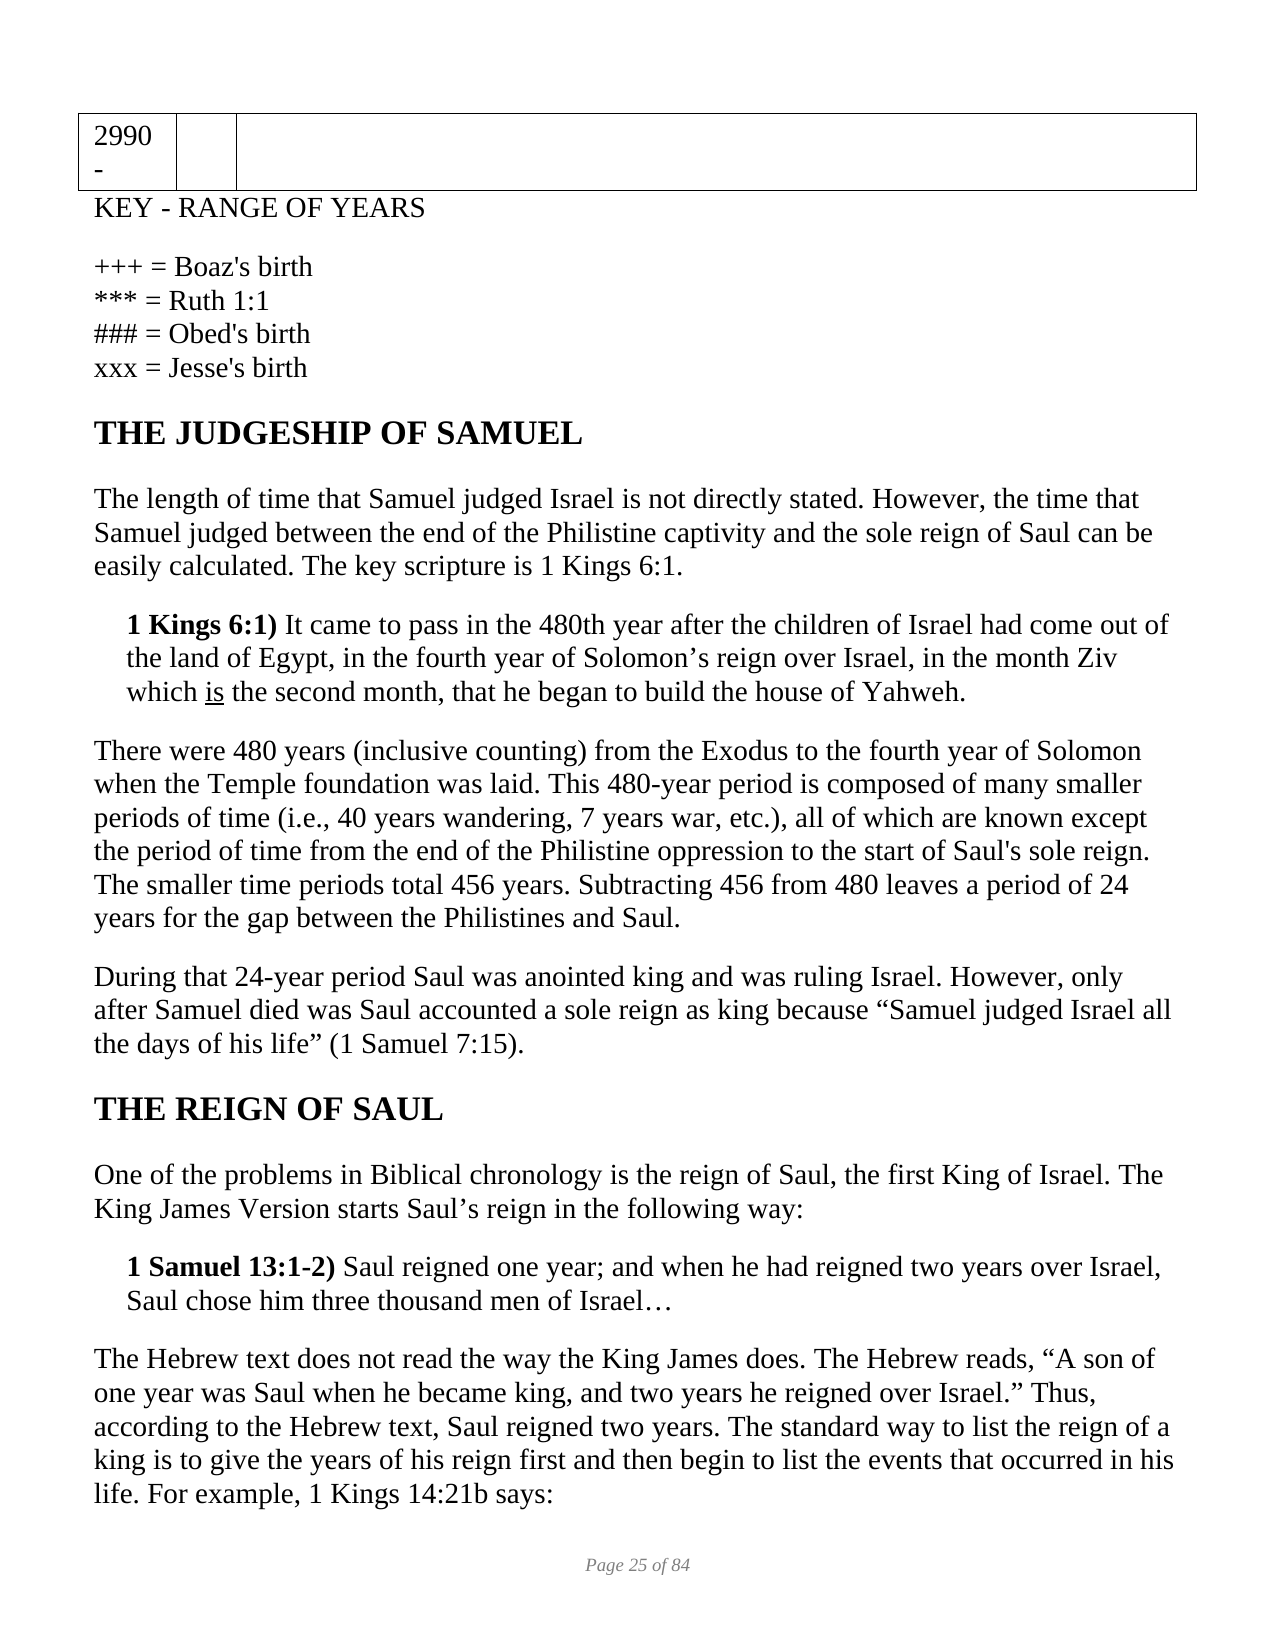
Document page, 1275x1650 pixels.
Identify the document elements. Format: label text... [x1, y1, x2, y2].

text During that 24-year period Saul was anointed king and was ruling Israel. However, only after Samuel died was Saul accounted a sole reign as king because “Samuel judged Israel all the days of his life” (1 Samuel 7:15). [94, 959, 1181, 1059]
text 1 Samuel 13:1-2) Saul reigned one year; and when he had reigned two years over Israel, Saul chose him three thousand men of Israel… [126, 1249, 1181, 1317]
text 1 Kings 6:1) It came to pass in the 480th year after the children of Israel had come out of the land of Egypt, in the fourth year of Solomon’s reign over Israel, in the month Ziv which is the second month, that he began to build the house of Yahweh. [126, 607, 1181, 708]
text THE REIGN OF SAUL [94, 1089, 1181, 1128]
table_cell [177, 114, 236, 189]
text THE JUDGESHIP OF SAMUEL [94, 413, 1181, 452]
text There were 480 years (inclusive counting) from the Exodus to the fourth year of Solomon when the Temple foundation was laid. This 480-year period is composed of many smaller periods of time (i.e., 40 years wandering, 7 years war, etc.), all of which are known except the period of time from the end of the Philistine oppression to the start of Saul's sole reign. The smaller time periods total 456 years. Subtracting 456 from 480 leaves a period of 24 years for the gap between the Philistines and Saul. [94, 733, 1181, 934]
table_cell 2990- [79, 114, 176, 189]
table_cell [237, 114, 1196, 189]
text KEY - RANGE OF YEARS [94, 191, 1181, 224]
text The Hebrew text does not read the way the King James does. The Hebrew reads, “A son of one year was Saul when he became king, and two years he reigned over Israel.” Thus, according to the Hebrew text, Saul reigned two years. The standard way to list the reign of a king is to give the years of his reign first and then begin to list the events that occurred in his life. For example, 1 Kings 14:21b says: [94, 1342, 1181, 1509]
text +++ = Boaz's birth *** = Ruth 1:1 ### = Obed's birth xxx = Jesse's birth [94, 249, 1181, 383]
text The length of time that Samuel judged Israel is not directly stated. However, the time that Samuel judged between the end of the Philistine captivity and the sole reign of Saul can be easily calculated. The key scripture is 1 Kings 6:1. [94, 481, 1181, 582]
text One of the problems in Biblical chronology is the reign of Saul, the first King of Israel. The King James Version starts Saul’s reign in the following way: [94, 1157, 1181, 1224]
